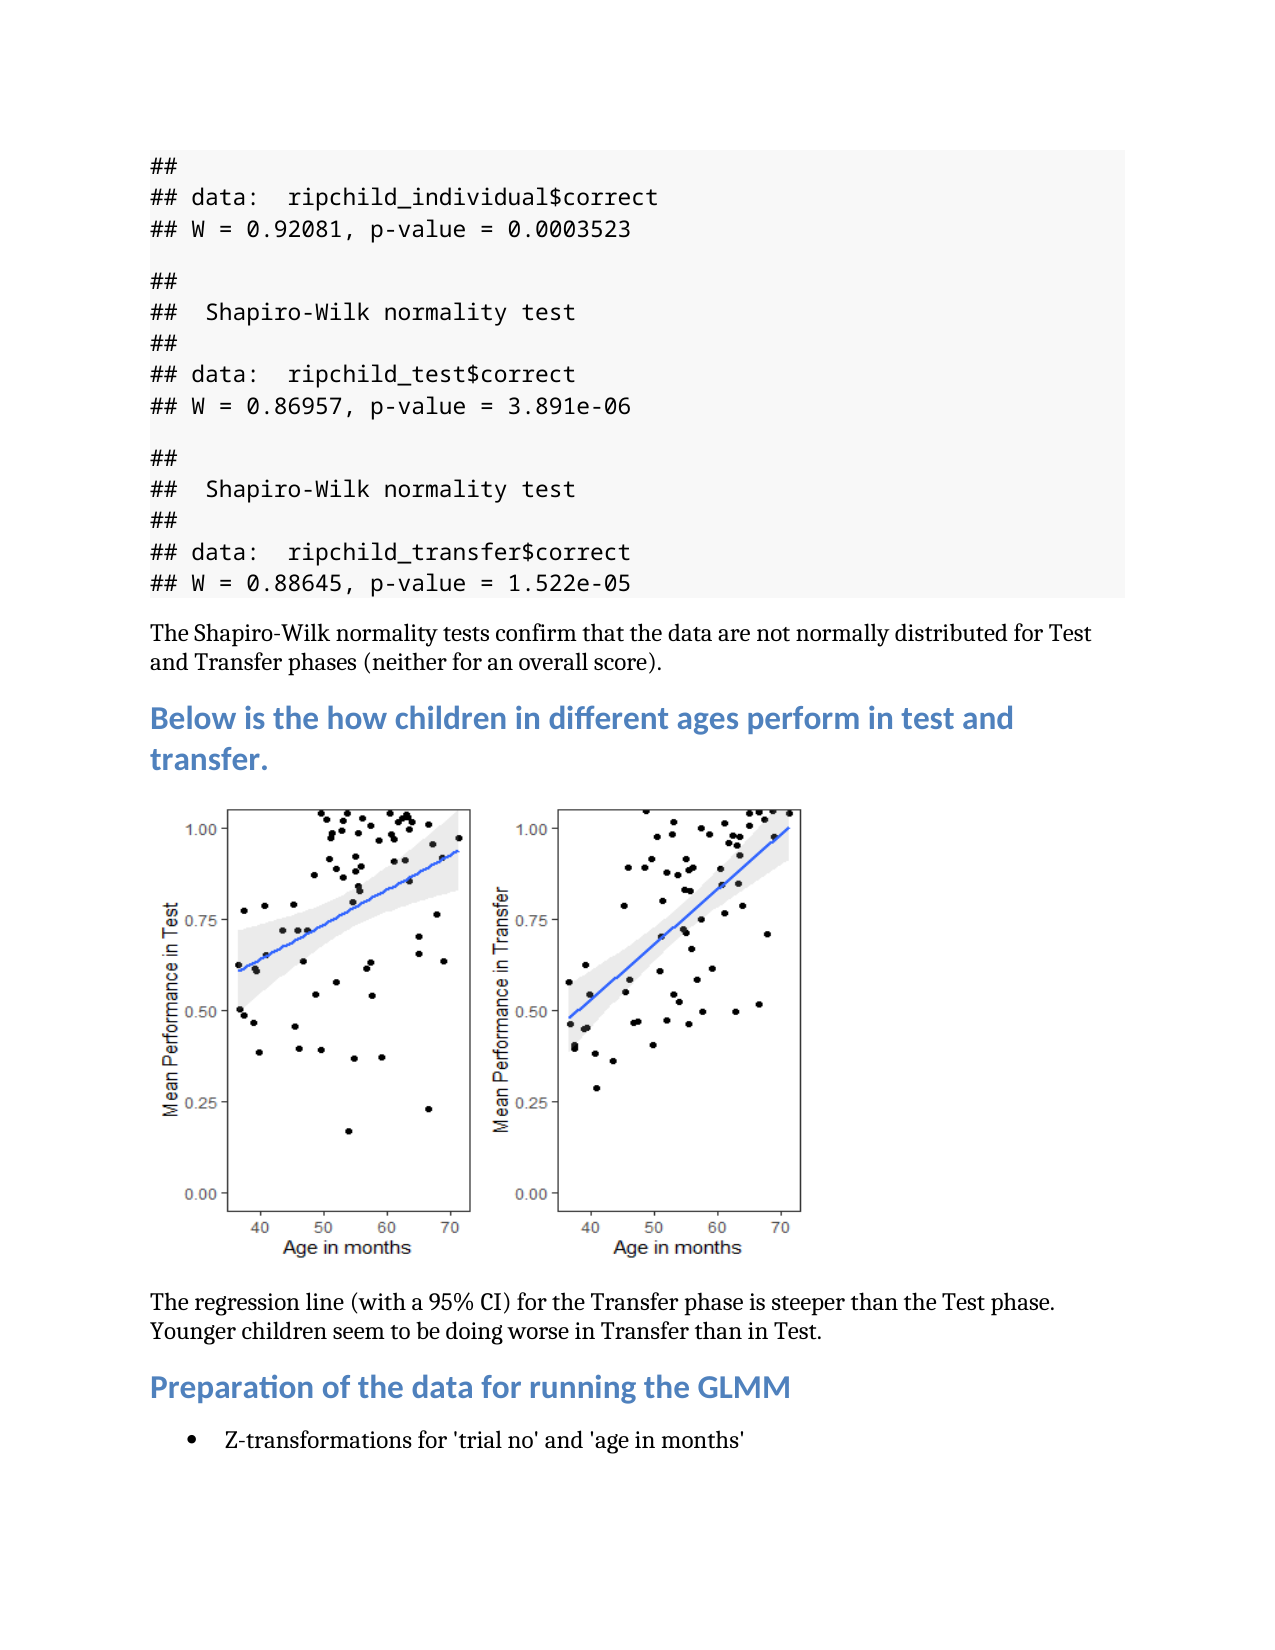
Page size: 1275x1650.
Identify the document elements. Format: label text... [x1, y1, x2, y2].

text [150, 150, 1125, 244]
list Z-transformations for 'trial no' and 'age in months' [187, 1426, 1125, 1454]
text The regression line (with a 95% CI) for the Transfer phase is steeper than the Test phase. Younger children seem to be doing worse in Transfer than in Test. [150, 1288, 1125, 1345]
text ## ## Shapiro-Wilk normality test ## ## data: ripchild_transfer$correct ## W = 0.88645, p-value = 1.522e-05 [150, 442, 1125, 598]
subtitle Below is the how children in different ages perform in test and transfer. [150, 697, 1125, 778]
picture [150, 797, 811, 1270]
subtitle Preparation of the data for running the GLMM [150, 1366, 1125, 1407]
text ## ## Shapiro-Wilk normality test ## ## data: ripchild_test$correct ## W = 0.86957, p-value = 3.891e-06 [150, 264, 1125, 421]
text The Shapiro-Wilk normality tests confirm that the data are not normally distributed for Test and Transfer phases (neither for an overall score). [150, 619, 1125, 676]
